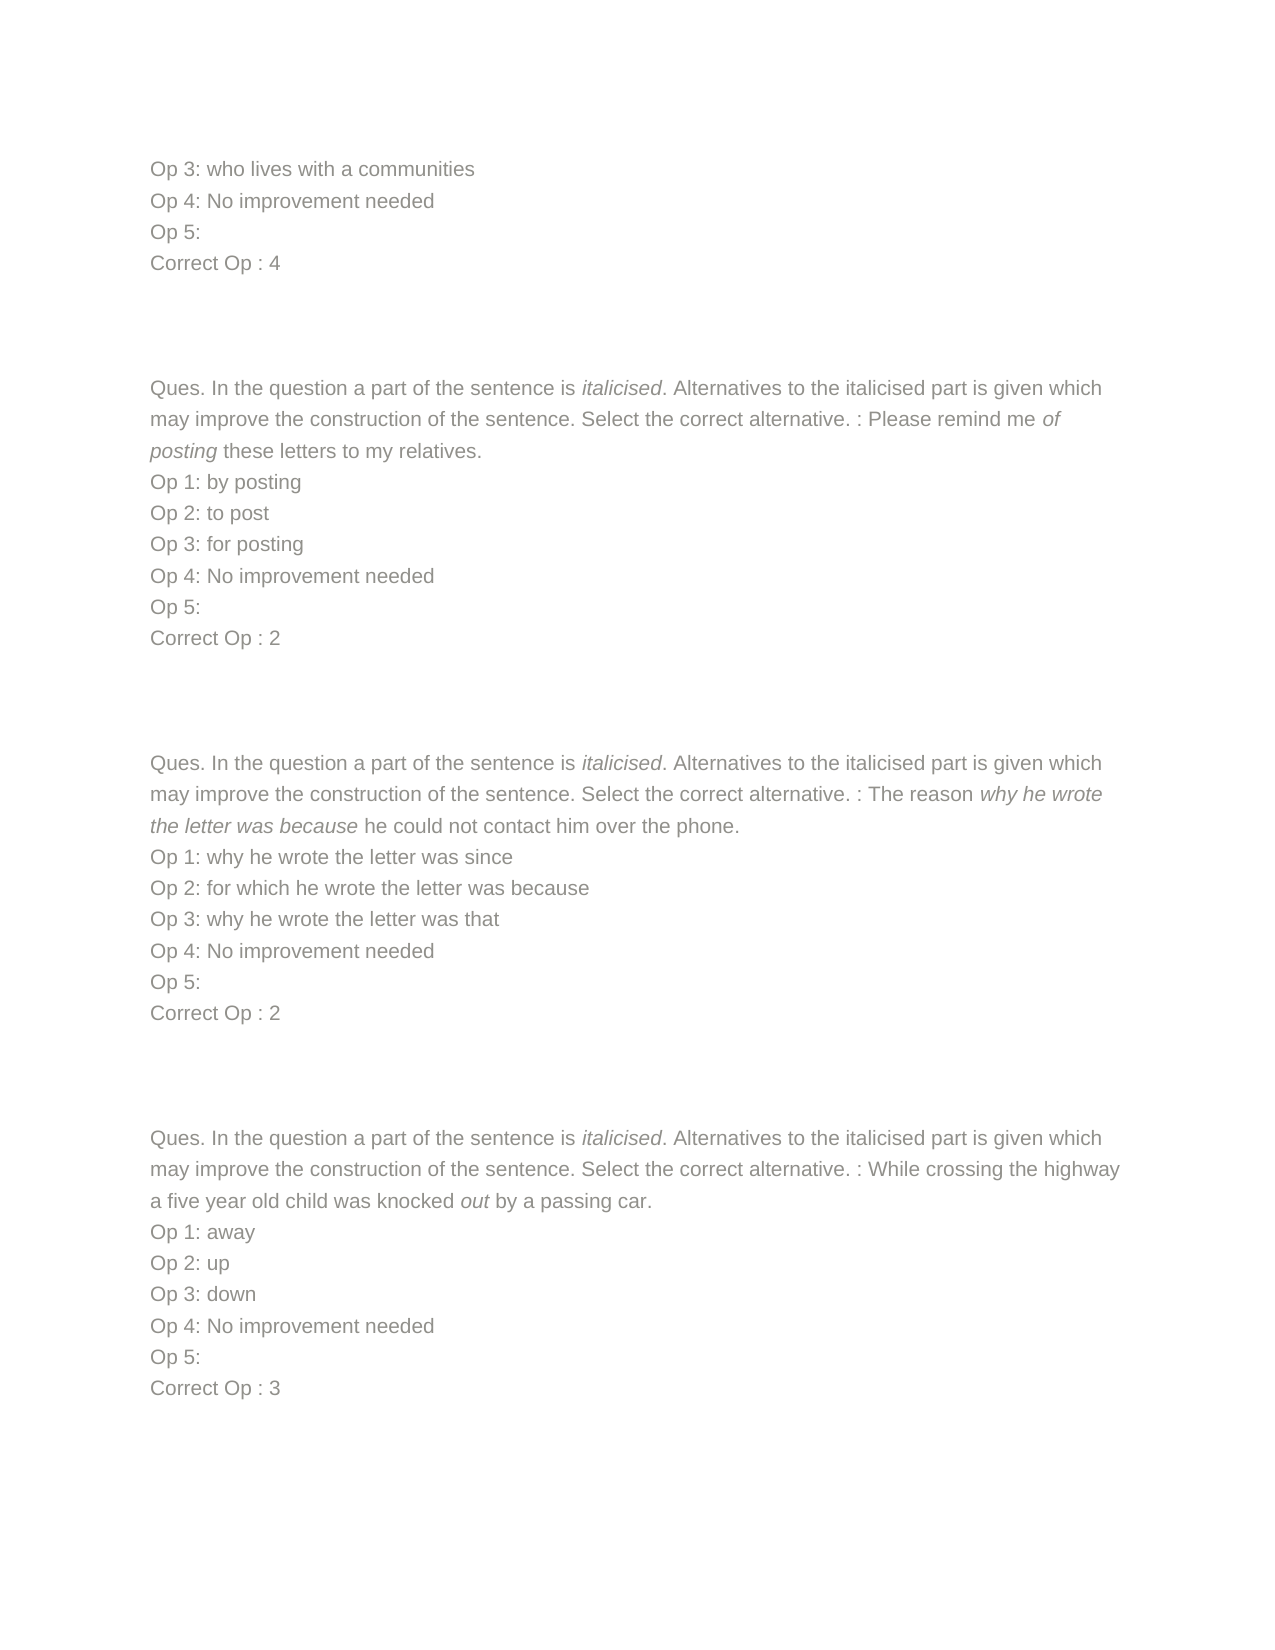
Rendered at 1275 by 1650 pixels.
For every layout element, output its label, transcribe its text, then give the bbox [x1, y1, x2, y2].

text Op 1: away [150, 1212, 1125, 1244]
text Correct Op : 4 [150, 244, 1125, 275]
text Op 3: down [150, 1275, 1125, 1306]
text Op 4: No improvement needed [150, 1306, 1125, 1337]
text Op 2: for which he wrote the letter was because [150, 869, 1125, 900]
text Op 1: why he wrote the letter was since [150, 837, 1125, 869]
text Op 4: No improvement needed [150, 181, 1125, 212]
text Op 5: [150, 1337, 1125, 1369]
text Op 3: for posting [150, 525, 1125, 556]
text Op 2: to post [150, 494, 1125, 525]
text Ques. In the question a part of the sentence is italicised. Alternatives to the italicised part is given which may improve the construction of the sentence. Select the correct alternative. : While crossing the highway a five year old child was knocked out by a passing car. [150, 1119, 1125, 1212]
text Op 3: who lives with a communities [150, 150, 1125, 181]
text Op 2: up [150, 1244, 1125, 1275]
text Correct Op : 2 [150, 619, 1125, 650]
text Correct Op : 2 [150, 994, 1125, 1025]
text Op 5: [150, 587, 1125, 619]
text Op 4: No improvement needed [150, 931, 1125, 962]
text Op 5: [150, 962, 1125, 994]
text Ques. In the question a part of the sentence is italicised. Alternatives to the italicised part is given which may improve the construction of the sentence. Select the correct alternative. : Please remind me of posting these letters to my relatives. [150, 369, 1125, 462]
text Op 5: [150, 212, 1125, 244]
text Op 4: No improvement needed [150, 556, 1125, 587]
text Op 1: by posting [150, 462, 1125, 494]
text Ques. In the question a part of the sentence is italicised. Alternatives to the italicised part is given which may improve the construction of the sentence. Select the correct alternative. : The reason why he wrote the letter was because he could not contact him over the phone. [150, 744, 1125, 837]
text Correct Op : 3 [150, 1369, 1125, 1400]
text Op 3: why he wrote the letter was that [150, 900, 1125, 931]
